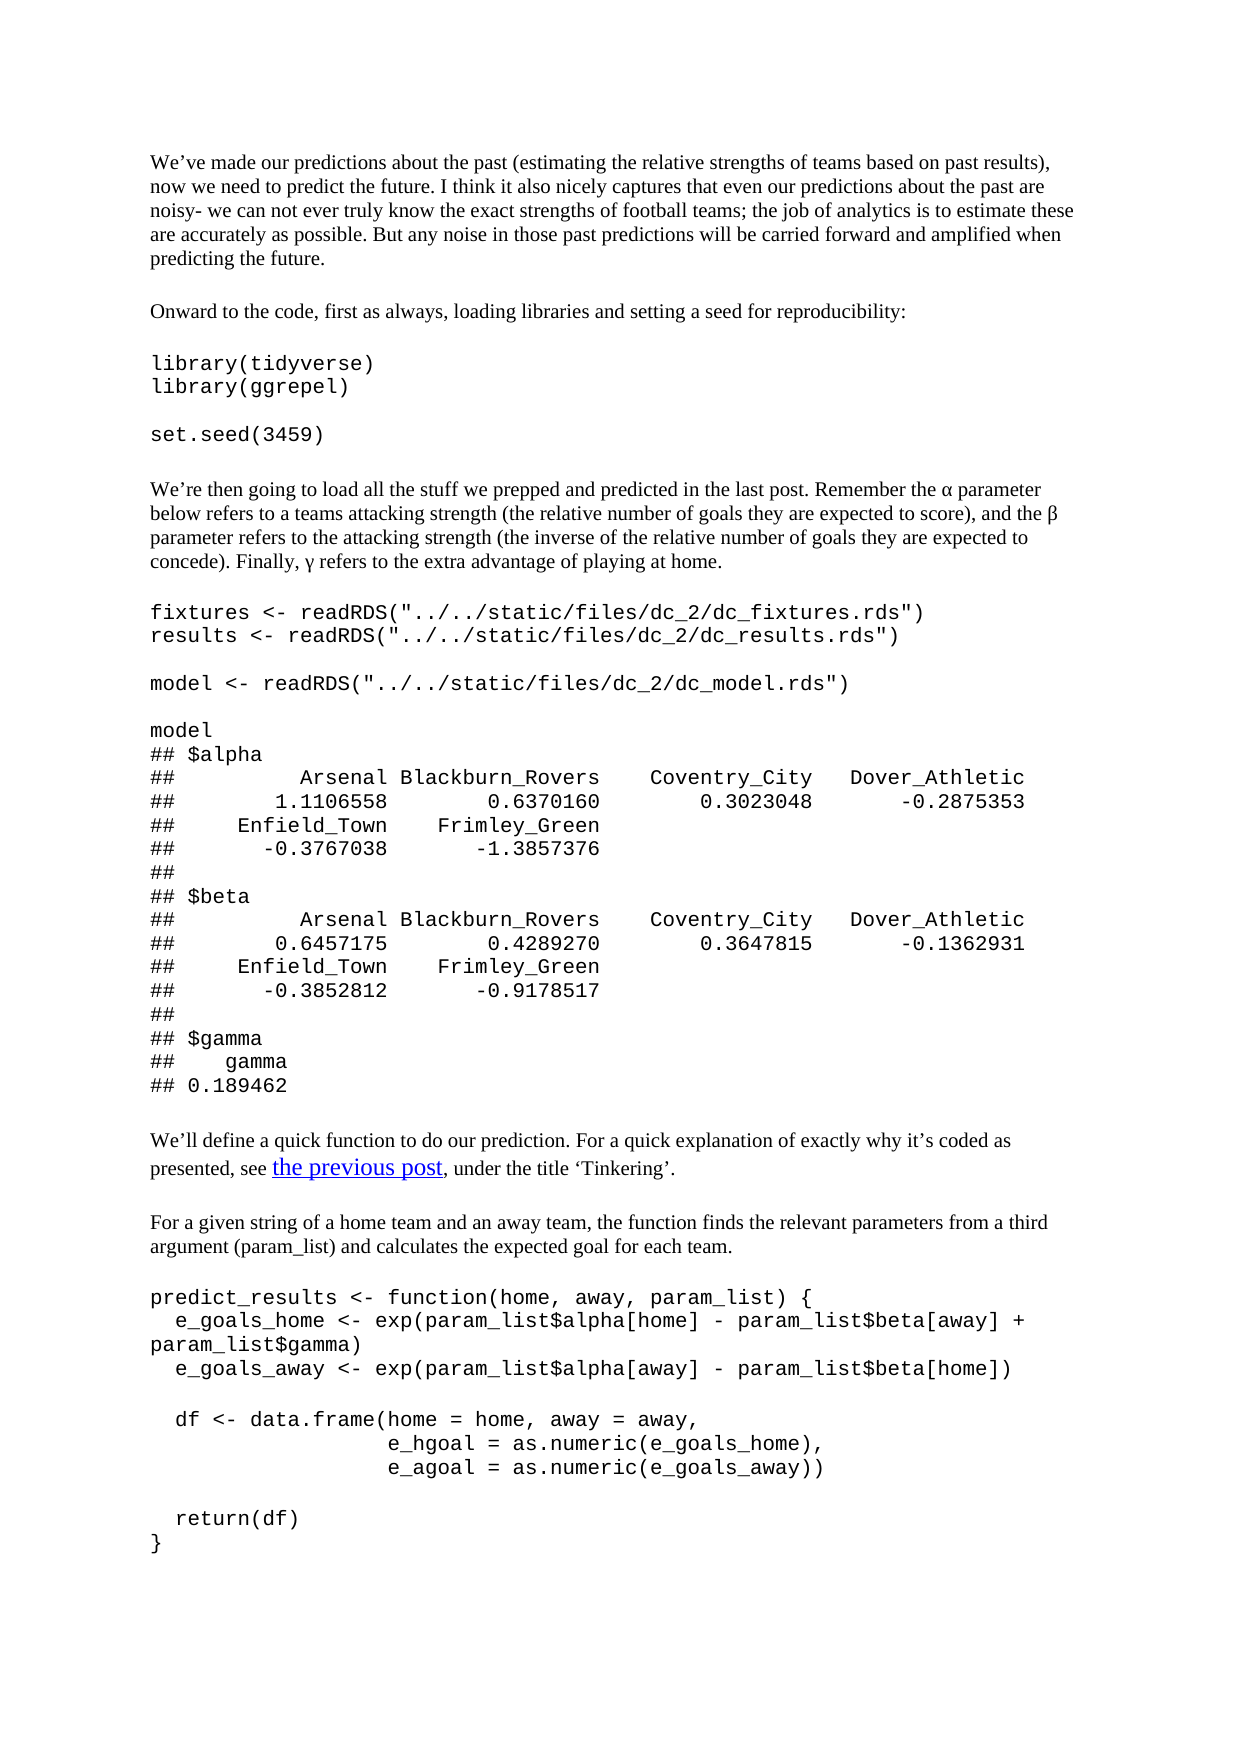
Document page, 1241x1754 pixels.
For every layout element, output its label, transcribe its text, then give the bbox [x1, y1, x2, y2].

text df <- data.frame(home = home, away = away, [150, 1409, 1090, 1433]
text } [150, 1532, 1090, 1556]
text set.seed(3459) [150, 424, 1090, 447]
text e_goals_away <- exp(param_list$alpha[away] - param_list$beta[home]) [150, 1358, 1090, 1381]
text e_goals_home <- exp(param_list$alpha[home] - param_list$beta[away] + param_list$gamma) [150, 1311, 1090, 1358]
text ## [150, 1004, 1090, 1027]
text model <- readRDS("../../static/files/dc_2/dc_model.rds") [150, 673, 1090, 696]
text ## $alpha [150, 744, 1090, 767]
text ## 0.189462 [150, 1075, 1090, 1098]
text ## Arsenal Blackburn_Rovers Coventry_City Dover_Athletic [150, 767, 1090, 791]
text fixtures <- readRDS("../../static/files/dc_2/dc_fixtures.rds") [150, 602, 1090, 626]
text ## -0.3767038 -1.3857376 [150, 838, 1090, 862]
text library(tidyverse) [150, 353, 1090, 376]
text We’ll define a quick function to do our prediction. For a quick explanation of exactly why it’s coded as presented, see the previous post, under the title ‘Tinkering’. [150, 1128, 1090, 1180]
text ## Enfield_Town Frimley_Green [150, 957, 1090, 980]
text ## 0.6457175 0.4289270 0.3647815 -0.1362931 [150, 933, 1090, 957]
text model [150, 720, 1090, 744]
text For a given string of a home team and an away team, the function finds the relevant parameters from a third argument (param_list) and calculates the expected goal for each team. [150, 1209, 1090, 1258]
text e_agoal = as.numeric(e_goals_away)) [150, 1457, 1090, 1480]
text ## [150, 862, 1090, 886]
text return(df) [150, 1508, 1090, 1532]
text ## Arsenal Blackburn_Rovers Coventry_City Dover_Athletic [150, 909, 1090, 933]
text results <- readRDS("../../static/files/dc_2/dc_results.rds") [150, 626, 1090, 649]
text We’re then going to load all the stuff we prepped and predicted in the last post. Remember the α parameter below refers to a teams attacking strength (the relative number of goals they are expected to score), and the β parameter refers to the attacking strength (the inverse of the relative number of goals they are expected to concede). Finally, γ refers to the extra advantage of playing at home. [150, 476, 1090, 573]
text ## Enfield_Town Frimley_Green [150, 815, 1090, 838]
text predict_results <- function(home, away, param_list) { [150, 1287, 1090, 1311]
text library(ggrepel) [150, 376, 1090, 400]
text ## -0.3852812 -0.9178517 [150, 980, 1090, 1004]
text e_hgoal = as.numeric(e_goals_home), [150, 1433, 1090, 1457]
text ## gamma [150, 1051, 1090, 1075]
text ## 1.1106558 0.6370160 0.3023048 -0.2875353 [150, 791, 1090, 815]
text ## $beta [150, 886, 1090, 909]
text ## $gamma [150, 1027, 1090, 1051]
text We’ve made our predictions about the past (estimating the relative strengths of teams based on past results), now we need to predict the future. I think it also nicely captures that even our predictions about the past are noisy- we can not ever truly know the exact strengths of football teams; the job of analytics is to estimate these are accurately as possible. But any noise in those past predictions will be carried forward and amplified when predicting the future. [150, 150, 1090, 270]
text Onward to the code, first as always, loading libraries and setting a seed for reproducibility: [150, 299, 1090, 323]
